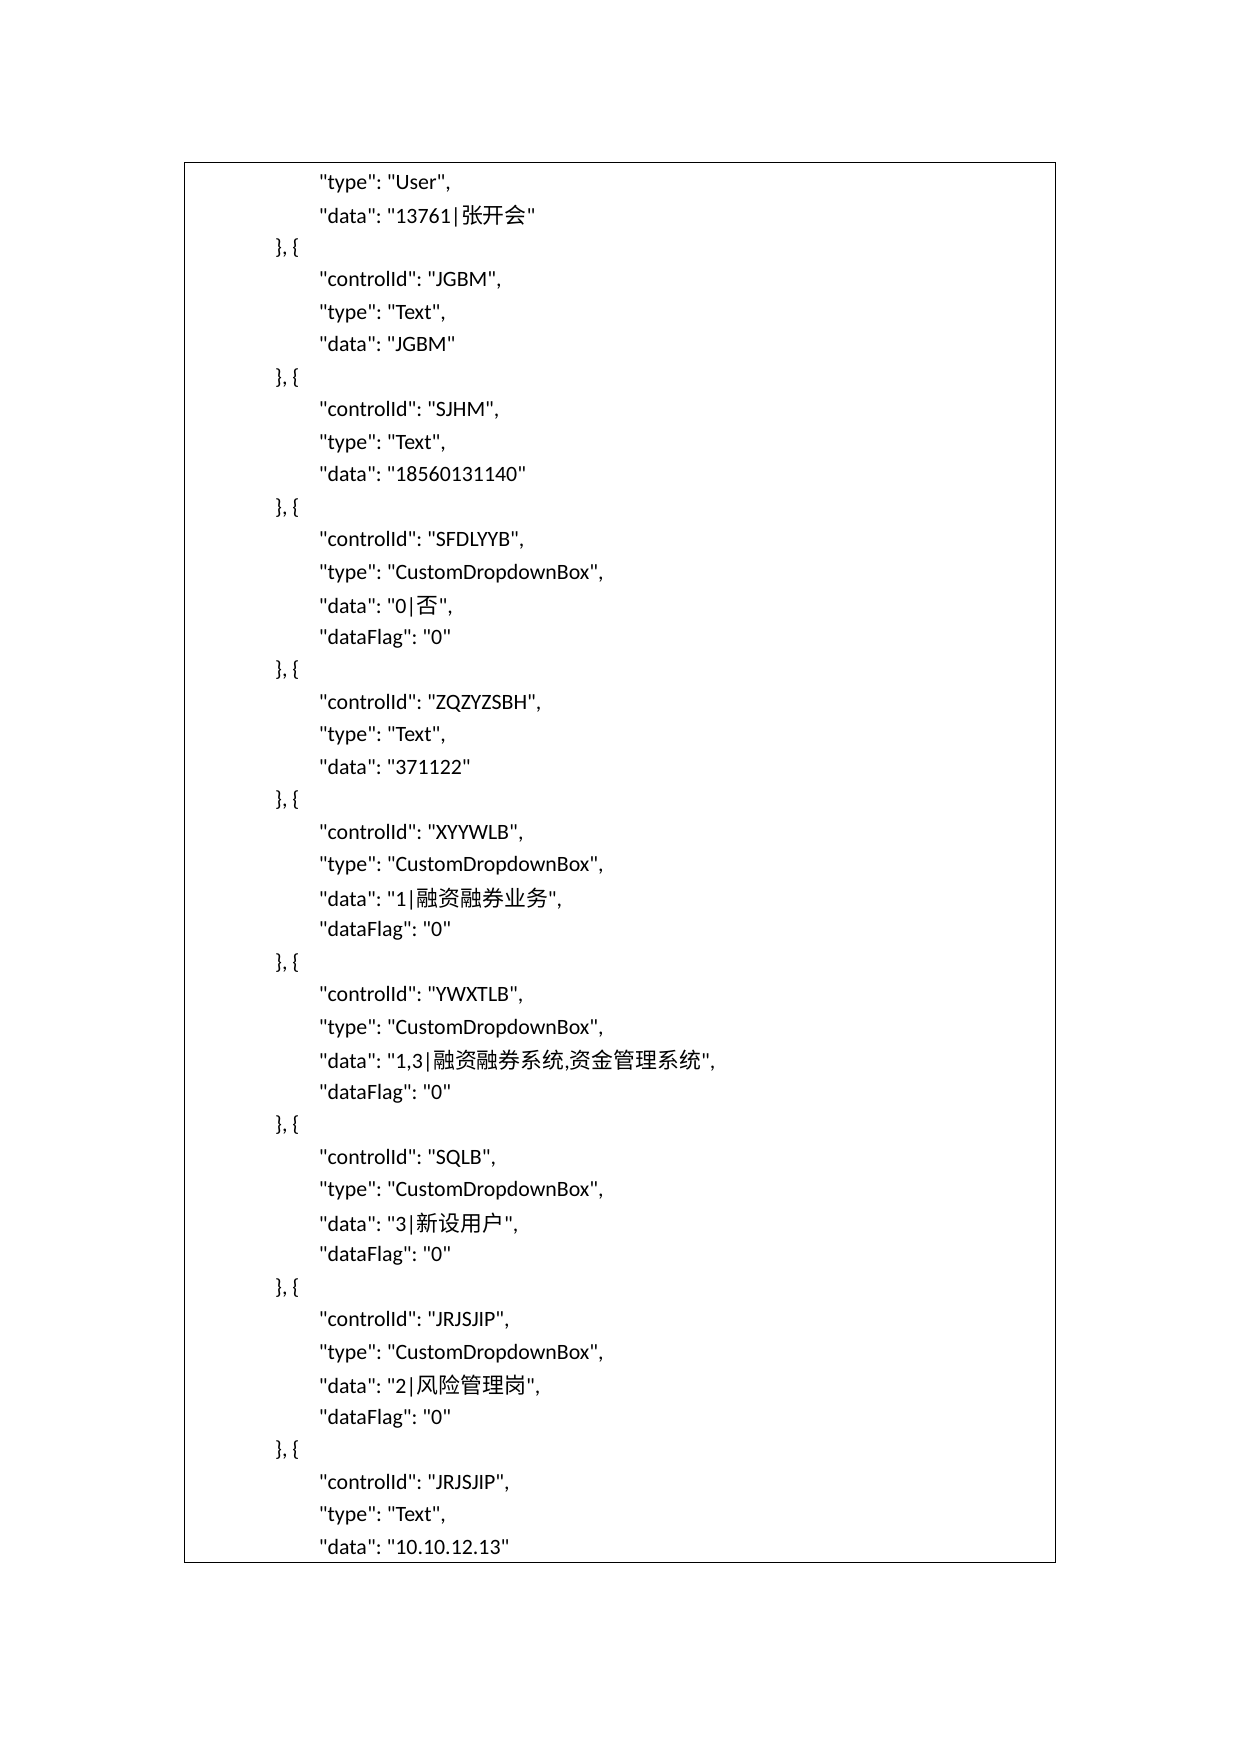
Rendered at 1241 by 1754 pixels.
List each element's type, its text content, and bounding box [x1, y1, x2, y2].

text "data": "371122" [187, 750, 1053, 783]
text "data": "2|风险管理岗", [187, 1368, 1053, 1400]
text "type": "Text", [187, 1498, 1053, 1530]
text "data": "JGBM" [187, 328, 1053, 360]
text "dataFlag": "0" [187, 913, 1053, 945]
text "dataFlag": "0" [187, 620, 1053, 653]
text "controlId": "SQLB", [187, 1140, 1053, 1173]
text "type": "Text", [187, 718, 1053, 750]
text "data": "0|否", [187, 588, 1053, 620]
text "controlId": "JRJSJIP", [187, 1303, 1053, 1335]
text "controlId": "JRJSJIP", [187, 1465, 1053, 1498]
text "data": "1|融资融券业务", [187, 880, 1053, 913]
text "data": "13761|张开会" [187, 198, 1053, 230]
text "type": "CustomDropdownBox", [187, 555, 1053, 588]
text "data": "1,3|融资融券系统,资金管理系统", [187, 1043, 1053, 1075]
text "controlId": "ZQZYZSBH", [187, 685, 1053, 718]
text }, { [187, 1270, 1053, 1303]
text "controlId": "YWXTLB", [187, 978, 1053, 1010]
text }, { [187, 230, 1053, 263]
text }, { [187, 360, 1053, 393]
text "type": "Text", [187, 425, 1053, 458]
text "type": "CustomDropdownBox", [187, 1010, 1053, 1043]
text "dataFlag": "0" [187, 1400, 1053, 1433]
text "type": "CustomDropdownBox", [187, 1173, 1053, 1205]
text }, { [187, 1108, 1053, 1140]
text "data": "3|新设用户", [187, 1205, 1053, 1238]
text "controlId": "SFDLYYB", [187, 523, 1053, 555]
text "type": "Text", [187, 295, 1053, 328]
text }, { [187, 490, 1053, 523]
text "type": "User", [185, 163, 1055, 198]
text "dataFlag": "0" [187, 1238, 1053, 1270]
text }, { [187, 1433, 1053, 1465]
text "controlId": "JGBM", [187, 263, 1053, 295]
text "controlId": "SJHM", [187, 393, 1053, 425]
text "type": "CustomDropdownBox", [187, 848, 1053, 880]
text "data": "10.10.12.13" [187, 1530, 1053, 1562]
text }, { [187, 783, 1053, 815]
text }, { [187, 653, 1053, 685]
text "controlId": "XYYWLB", [187, 815, 1053, 848]
text "data": "18560131140" [187, 458, 1053, 490]
text "dataFlag": "0" [187, 1075, 1053, 1108]
text "type": "CustomDropdownBox", [187, 1335, 1053, 1368]
text }, { [187, 945, 1053, 978]
